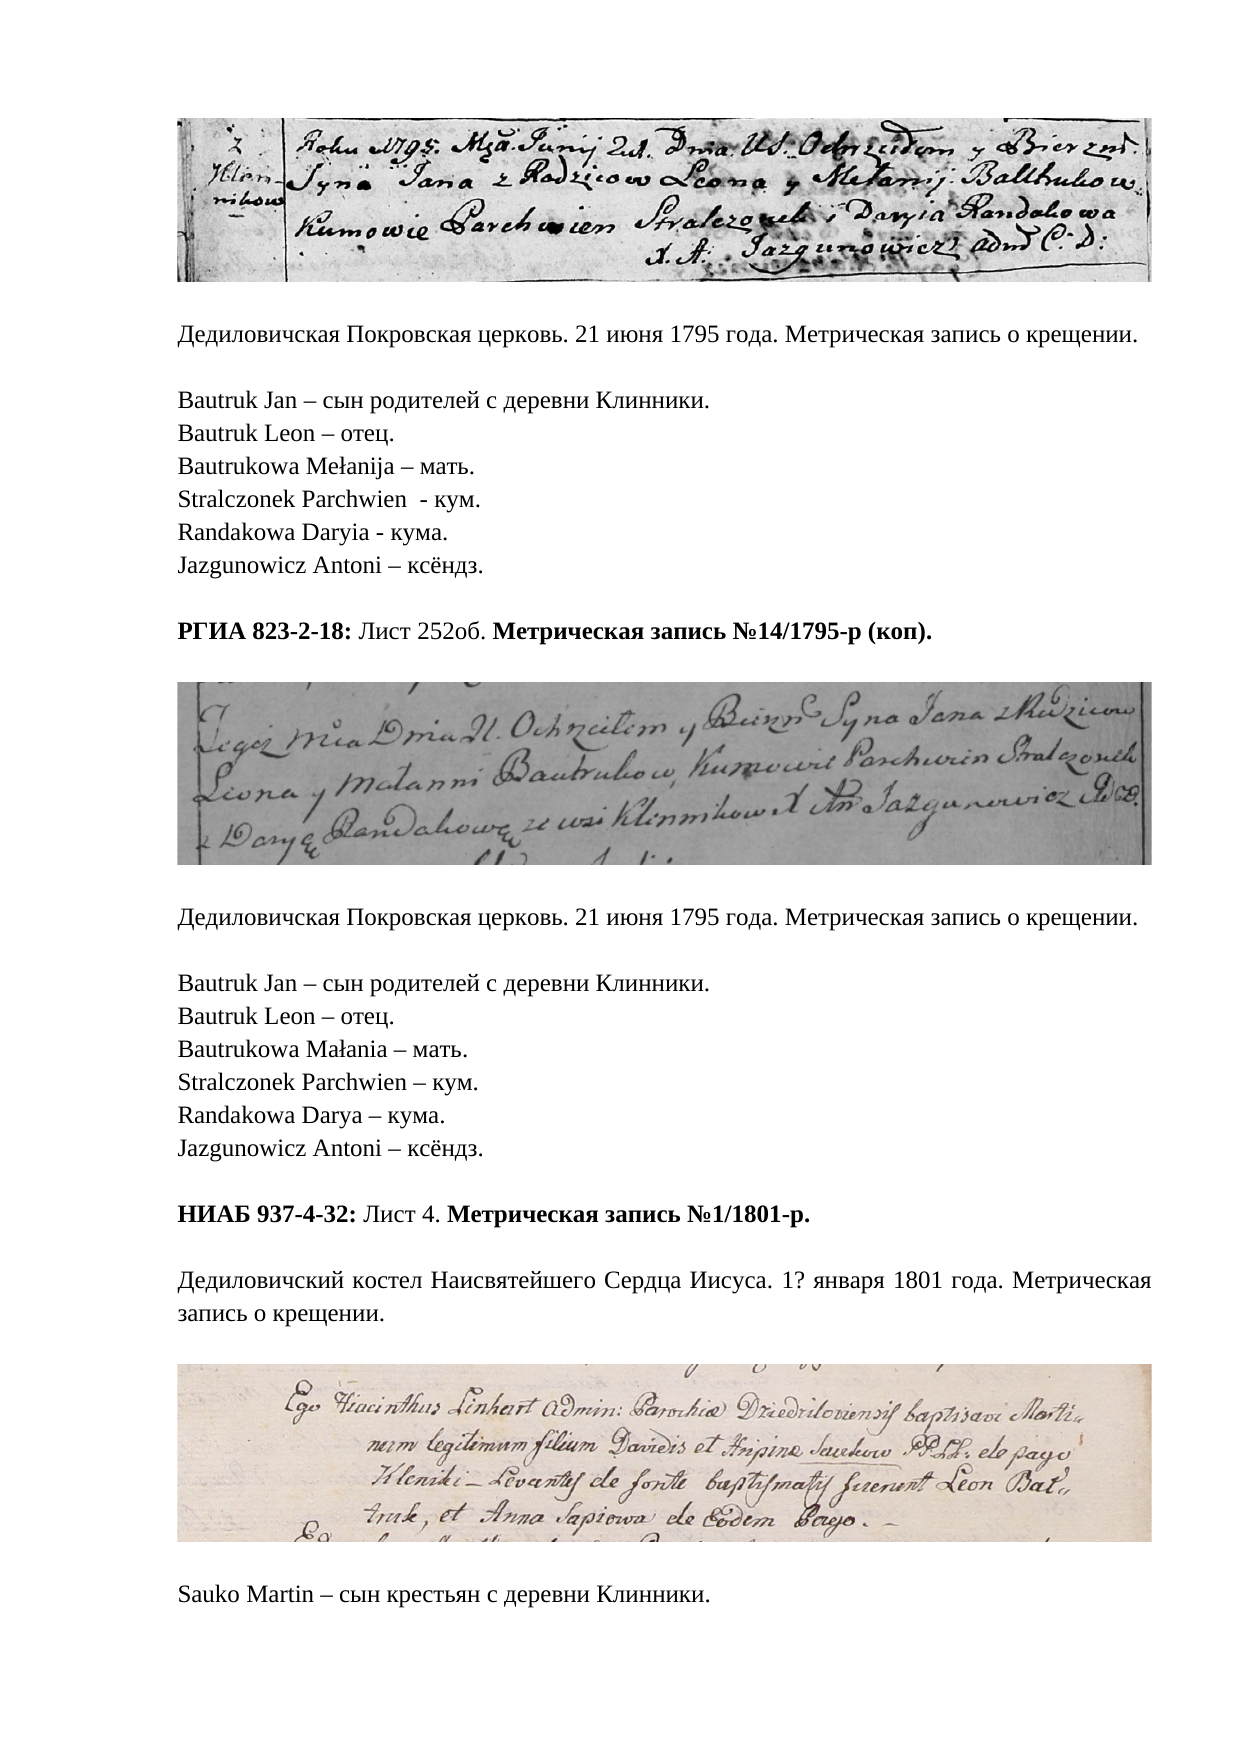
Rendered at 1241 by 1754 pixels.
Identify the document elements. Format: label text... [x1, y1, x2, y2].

picture [177, 118, 1152, 282]
text Randakowa Daryia - кума. [177, 517, 1152, 546]
text Bautruk Leon – отец. [177, 418, 1152, 447]
text Bautruk Jan – сын родителей с деревни Клинники. [177, 968, 1152, 997]
text Дедиловичская Покровская церковь. 21 июня 1795 года. Метрическая запись о крещении. [177, 902, 1152, 931]
text Randakowa Darya – кума. [177, 1100, 1152, 1129]
text Bautrukowa Mełanija – мать. [177, 451, 1152, 480]
text Stralczonek Parchwien – кум. [177, 1067, 1152, 1096]
picture [177, 1364, 1152, 1542]
text Bautrukowa Małania – мать. [177, 1034, 1152, 1063]
text Дедиловичская Покровская церковь. 21 июня 1795 года. Метрическая запись о крещении. [177, 319, 1152, 348]
picture [177, 682, 1152, 865]
text Jazgunowicz Antoni – ксёндз. [177, 550, 1152, 579]
text Bautruk Jan – сын родителей с деревни Клинники. [177, 385, 1152, 414]
text Stralczonek Parchwien - кум. [177, 484, 1152, 513]
text Дедиловичский костел Наисвятейшего Сердца Иисуса. 1? января 1801 года. Метрическая запись о крещении. [177, 1265, 1152, 1327]
text РГИА 823-2-18: Лист 252об. Метрическая запись №14/1795-р (коп). [177, 616, 1152, 645]
text Jazgunowicz Antoni – ксёндз. [177, 1133, 1152, 1162]
text Bautruk Leon – отец. [177, 1001, 1152, 1030]
text Sauko Martin – сын крестьян с деревни Клинники. [177, 1579, 1152, 1608]
text НИАБ 937-4-32: Лист 4. Метрическая запись №1/1801-р. [177, 1199, 1152, 1228]
